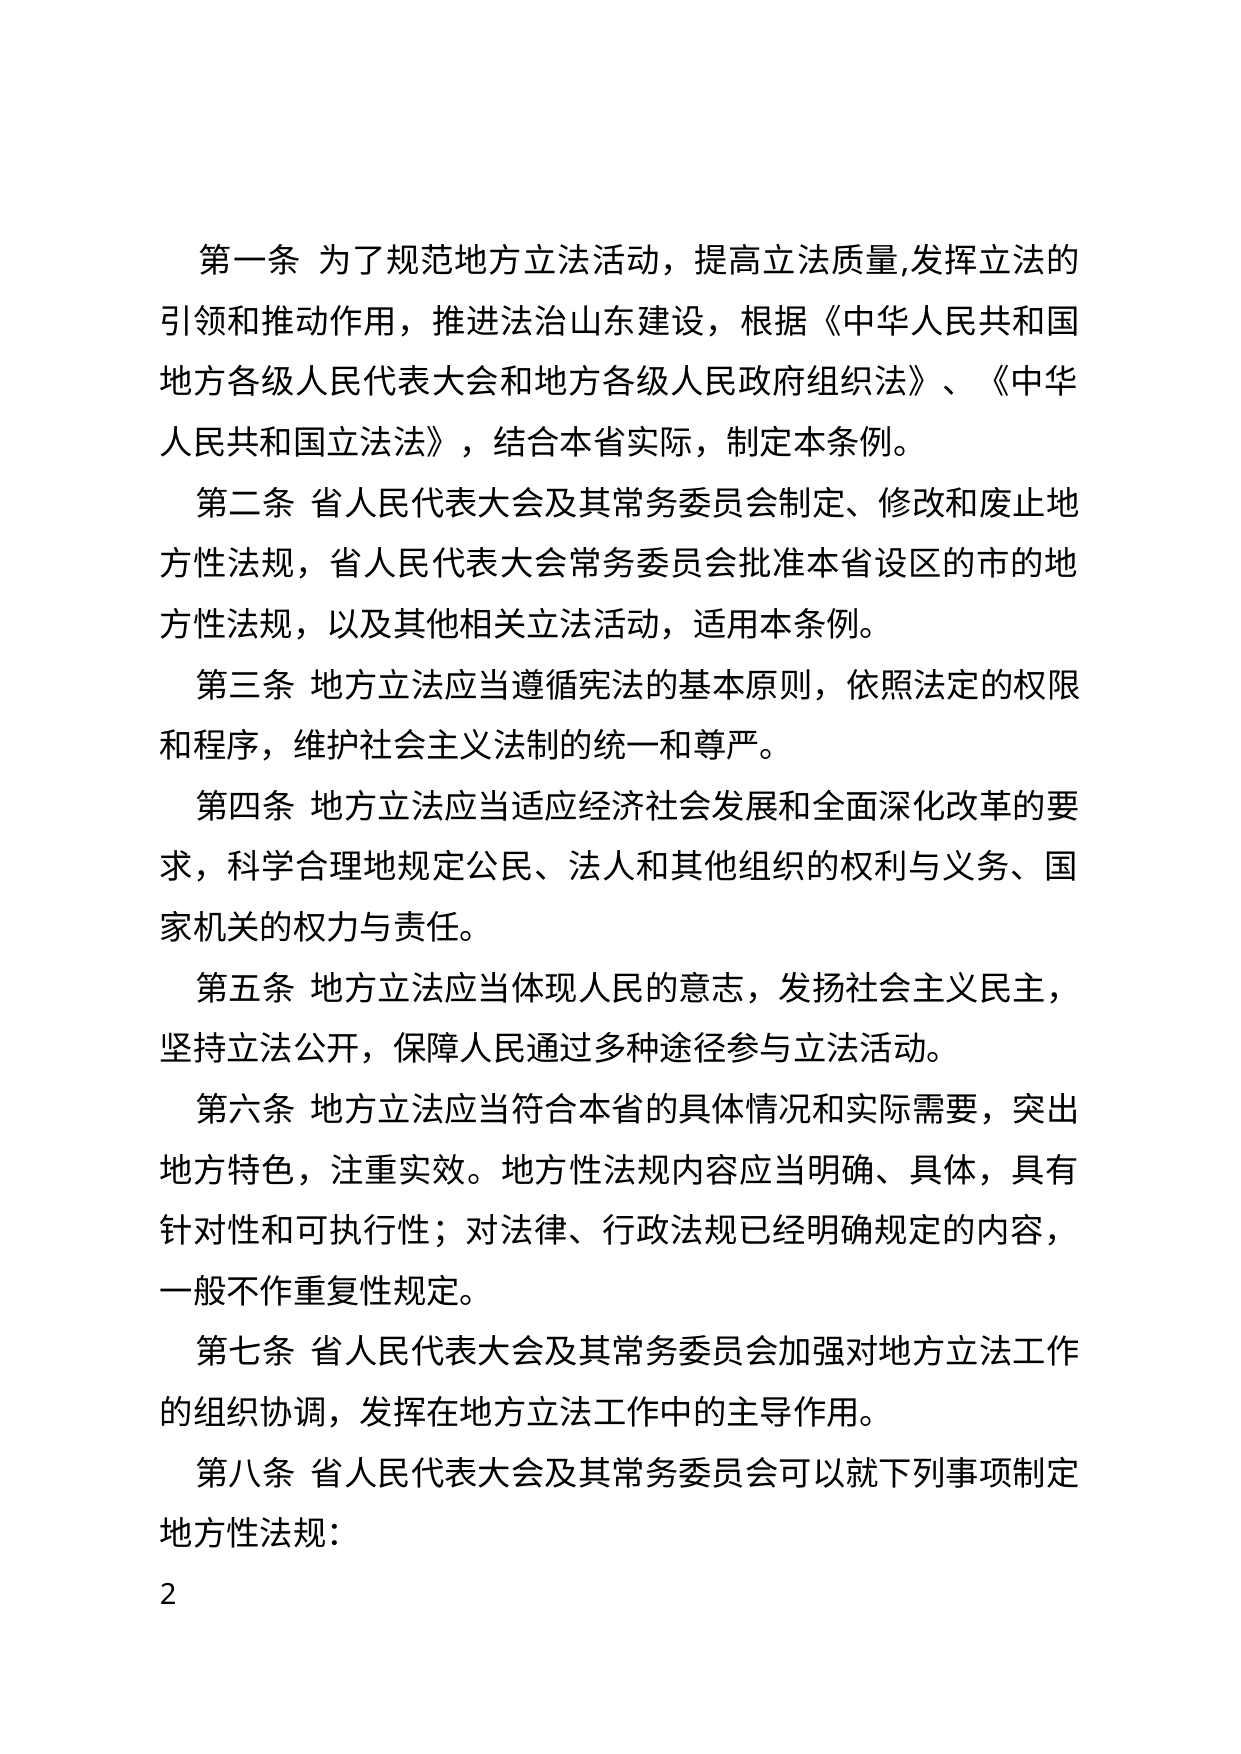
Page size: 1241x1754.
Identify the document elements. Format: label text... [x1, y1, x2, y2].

text 第五条 地方立法应当体现人民的意志，发扬社会主义民主，坚持立法公开，保障人民通过多种途径参与立法活动。 [159, 955, 1081, 1077]
text 第八条 省人民代表大会及其常务委员会可以就下列事项制定地方性法规： [159, 1440, 1081, 1562]
text 第七条 省人民代表大会及其常务委员会加强对地方立法工作的组织协调，发挥在地方立法工作中的主导作用。 [159, 1319, 1081, 1440]
text 第一条 为了规范地方立法活动，提高立法质量,发挥立法的引领和推动作用，推进法治山东建设，根据《中华人民共和国地方各级人民代表大会和地方各级人民政府组织法》、《中华人民共和国立法法》，结合本省实际，制定本条例。 [159, 228, 1081, 470]
text 第六条 地方立法应当符合本省的具体情况和实际需要，突出地方特色，注重实效。地方性法规内容应当明确、具体，具有针对性和可执行性；对法律、行政法规已经明确规定的内容，一般不作重复性规定。 [159, 1077, 1081, 1319]
text 第四条 地方立法应当适应经济社会发展和全面深化改革的要求，科学合理地规定公民、法人和其他组织的权利与义务、国家机关的权力与责任。 [159, 773, 1081, 955]
text 第二条 省人民代表大会及其常务委员会制定、修改和废止地方性法规，省人民代表大会常务委员会批准本省设区的市的地方性法规，以及其他相关立法活动，适用本条例。 [159, 470, 1081, 652]
text 第三条 地方立法应当遵循宪法的基本原则，依照法定的权限和程序，维护社会主义法制的统一和尊严。 [159, 652, 1081, 773]
